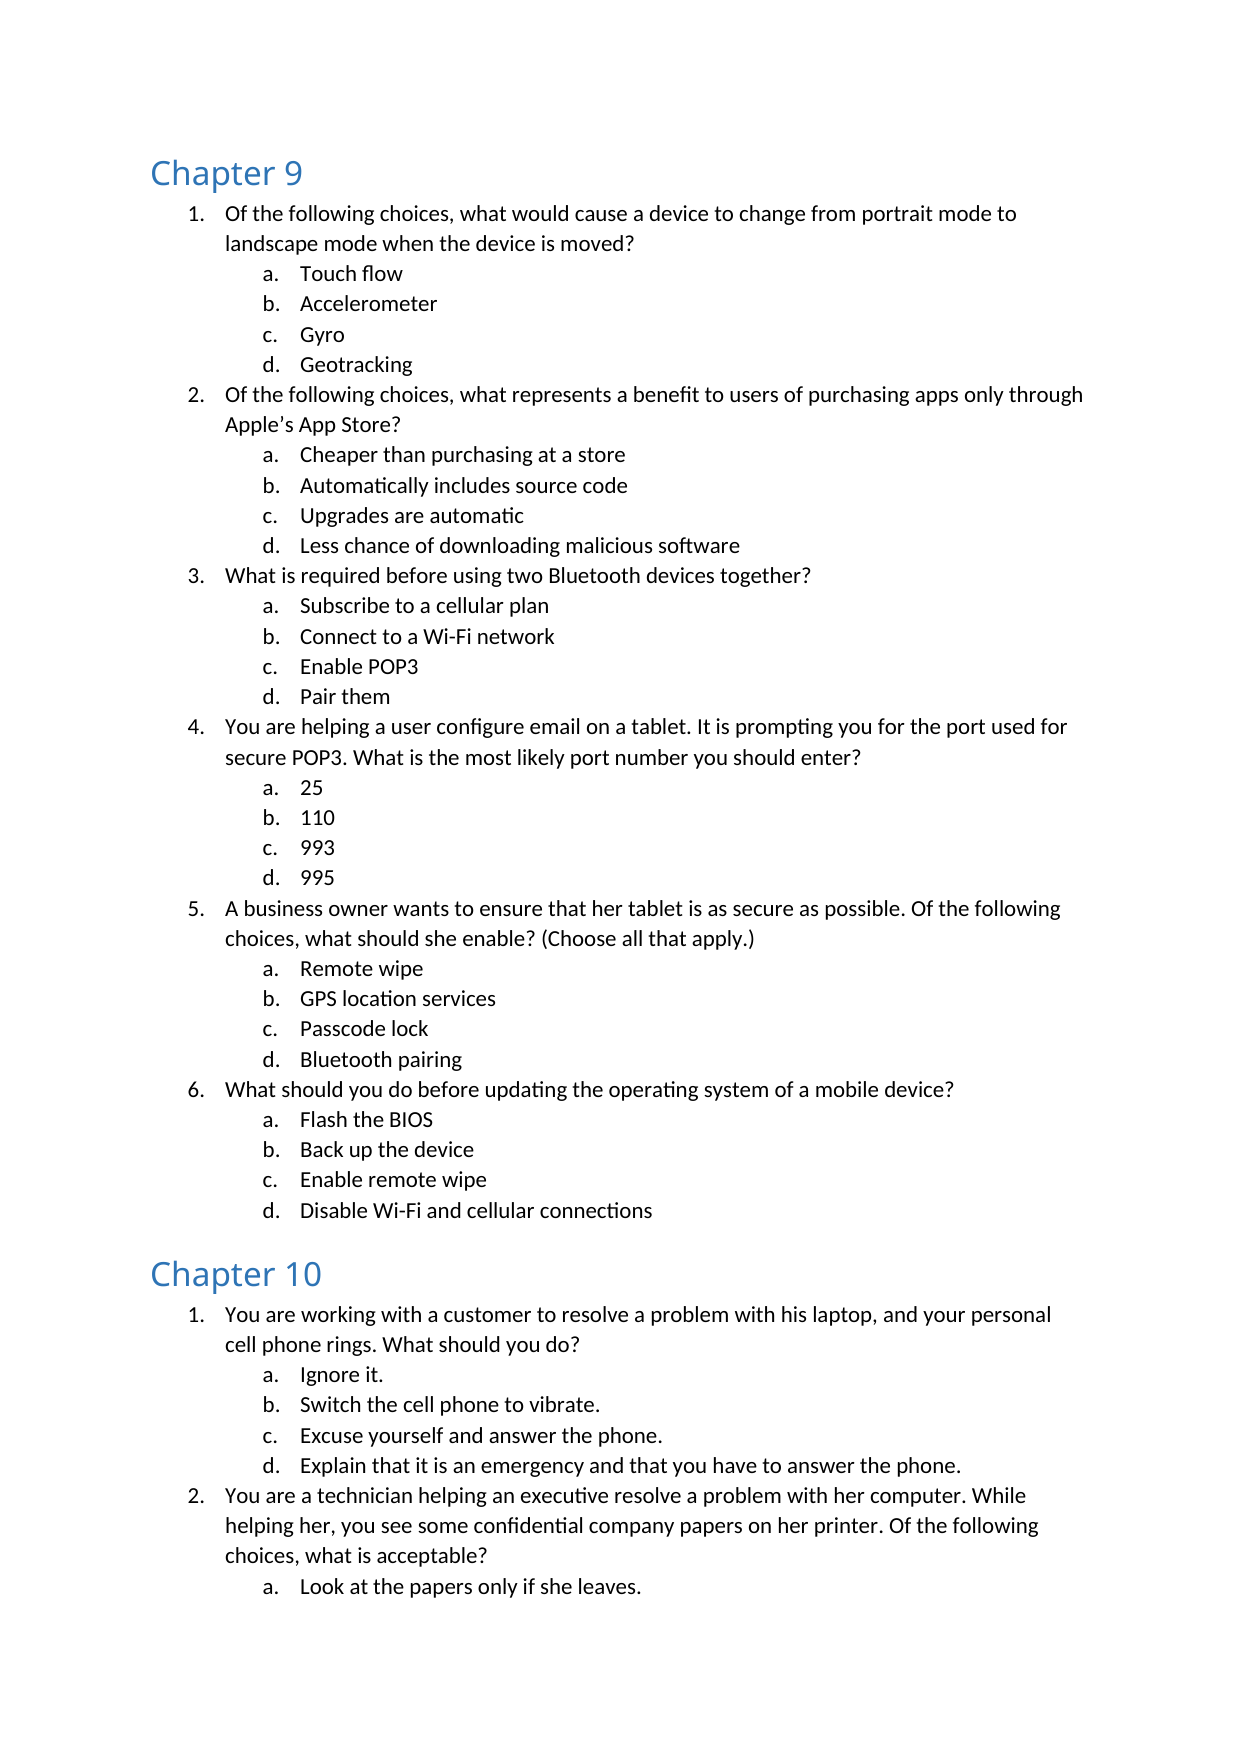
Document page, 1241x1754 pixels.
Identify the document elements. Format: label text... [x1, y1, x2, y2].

list Geotracking [262, 350, 1090, 378]
list Disable Wi-Fi and cellular connections [262, 1196, 1090, 1224]
list Automatically includes source code [262, 471, 1090, 499]
list Of the following choices, what represents a benefit to users of purchasing apps only through Apple’s App Store? [187, 380, 1090, 438]
list What should you do before updating the operating system of a mobile device? [187, 1075, 1090, 1103]
list You are a technician helping an executive resolve a problem with her computer. While helping her, you see some confidential company papers on her printer. Of the following choices, what is acceptable? [187, 1481, 1090, 1570]
list A business owner wants to ensure that her tablet is as secure as possible. Of the following choices, what should she enable? (Choose all that apply.) [187, 894, 1090, 952]
list GPS location services [262, 984, 1090, 1012]
list You are working with a customer to resolve a problem with his laptop, and your personal [187, 1300, 1090, 1328]
list You are helping a user configure email on a tablet. It is prompting you for the port used for secure POP3. What is the most likely port number you should enter? [187, 712, 1090, 771]
list Upgrades are automatic [262, 501, 1090, 529]
list 993 [262, 833, 1090, 861]
list Touch flow [262, 259, 1090, 287]
subtitle Chapter 9 [150, 150, 1090, 195]
list Remote wipe [262, 954, 1090, 982]
list Bluetooth pairing [262, 1045, 1090, 1073]
list Passcode lock [262, 1014, 1090, 1043]
list Pair them [262, 682, 1090, 710]
list cell phone rings. What should you do? [225, 1330, 1090, 1358]
list Explain that it is an emergency and that you have to answer the phone. [262, 1451, 1090, 1479]
list Enable POP3 [262, 652, 1090, 680]
list 25 [262, 773, 1090, 801]
list Accelerometer [262, 289, 1090, 318]
list Subscribe to a cellular plan [262, 592, 1090, 620]
list Flash the BIOS [262, 1105, 1090, 1133]
list 110 [262, 803, 1090, 831]
list Excuse yourself and answer the phone. [262, 1421, 1090, 1449]
list Enable remote wipe [262, 1166, 1090, 1194]
list Back up the device [262, 1135, 1090, 1163]
list Ignore it. [262, 1360, 1090, 1388]
list Cheaper than purchasing at a store [262, 441, 1090, 469]
list Gyro [262, 320, 1090, 348]
list Switch the cell phone to vibrate. [262, 1391, 1090, 1419]
list 995 [262, 863, 1090, 892]
list Of the following choices, what would cause a device to change from portrait mode to landscape mode when the device is moved? [187, 199, 1090, 257]
list Less chance of downloading malicious software [262, 531, 1090, 559]
list What is required before using two Bluetooth devices together? [187, 561, 1090, 589]
subtitle Chapter 10 [150, 1251, 1090, 1296]
list Connect to a Wi-Fi network [262, 622, 1090, 650]
list Look at the papers only if she leaves. [262, 1572, 1090, 1600]
